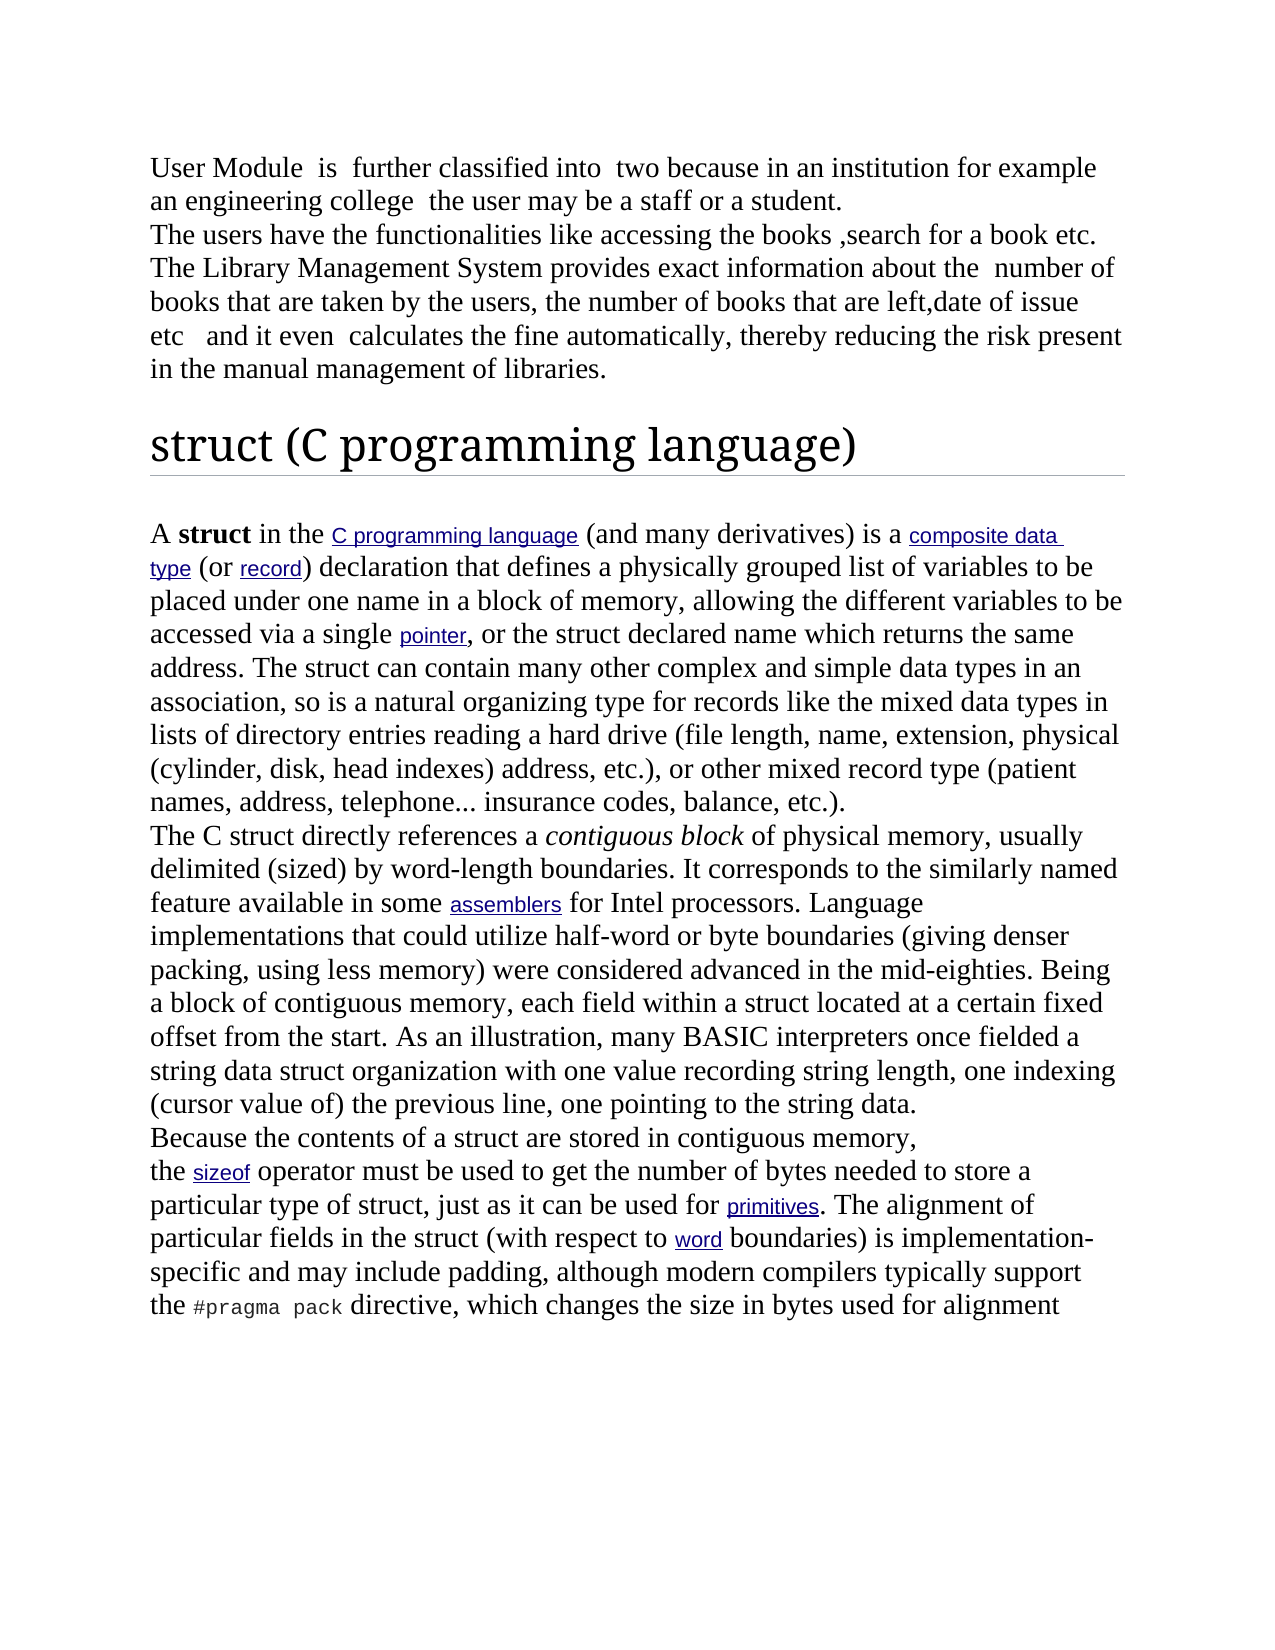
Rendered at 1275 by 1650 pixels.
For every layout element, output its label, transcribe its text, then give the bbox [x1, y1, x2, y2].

subtitle The C struct directly references a contiguous block of physical memory, usually delimited (sized) by word-length boundaries. It corresponds to the similarly named feature available in some assemblers for Intel processors. Language implementations that could utilize half-word or byte boundaries (giving denser packing, using less memory) were considered advanced in the mid-eighties. Being a block of contiguous memory, each field within a struct located at a certain fixed offset from the start. As an illustration, many BASIC interpreters once fielded a string data struct organization with one value recording string length, one indexing (cursor value of) the previous line, one pointing to the string data. [150, 818, 1125, 1120]
subtitle User Module is further classified into two because in an institution for example an engineering college the user may be a staff or a student. [150, 150, 1125, 217]
subtitle struct (C programming language) [150, 413, 1125, 475]
subtitle The Library Management System provides exact information about the number of books that are taken by the users, the number of books that are left,date of issue etc and it even calculates the fine automatically, thereby reducing the risk present in the manual management of libraries. [150, 251, 1125, 385]
subtitle The users have the functionalities like accessing the books ,search for a book etc. [150, 217, 1125, 251]
subtitle Because the contents of a struct are stored in contiguous memory, the sizeof operator must be used to get the number of bytes needed to store a particular type of struct, just as it can be used for primitives. The alignment of particular fields in the struct (with respect to word boundaries) is implementation-specific and may include padding, although modern compilers typically support the #pragma pack directive, which changes the size in bytes used for alignment [150, 1120, 1125, 1321]
subtitle A struct in the C programming language (and many derivatives) is a composite data type (or record) declaration that defines a physically grouped list of variables to be placed under one name in a block of memory, allowing the different variables to be accessed via a single pointer, or the struct declared name which returns the same address. The struct can contain many other complex and simple data types in an association, so is a natural organizing type for records like the mixed data types in lists of directory entries reading a hard drive (file length, name, extension, physical (cylinder, disk, head indexes) address, etc.), or other mixed record type (patient names, address, telephone... insurance codes, balance, etc.). [150, 516, 1125, 818]
